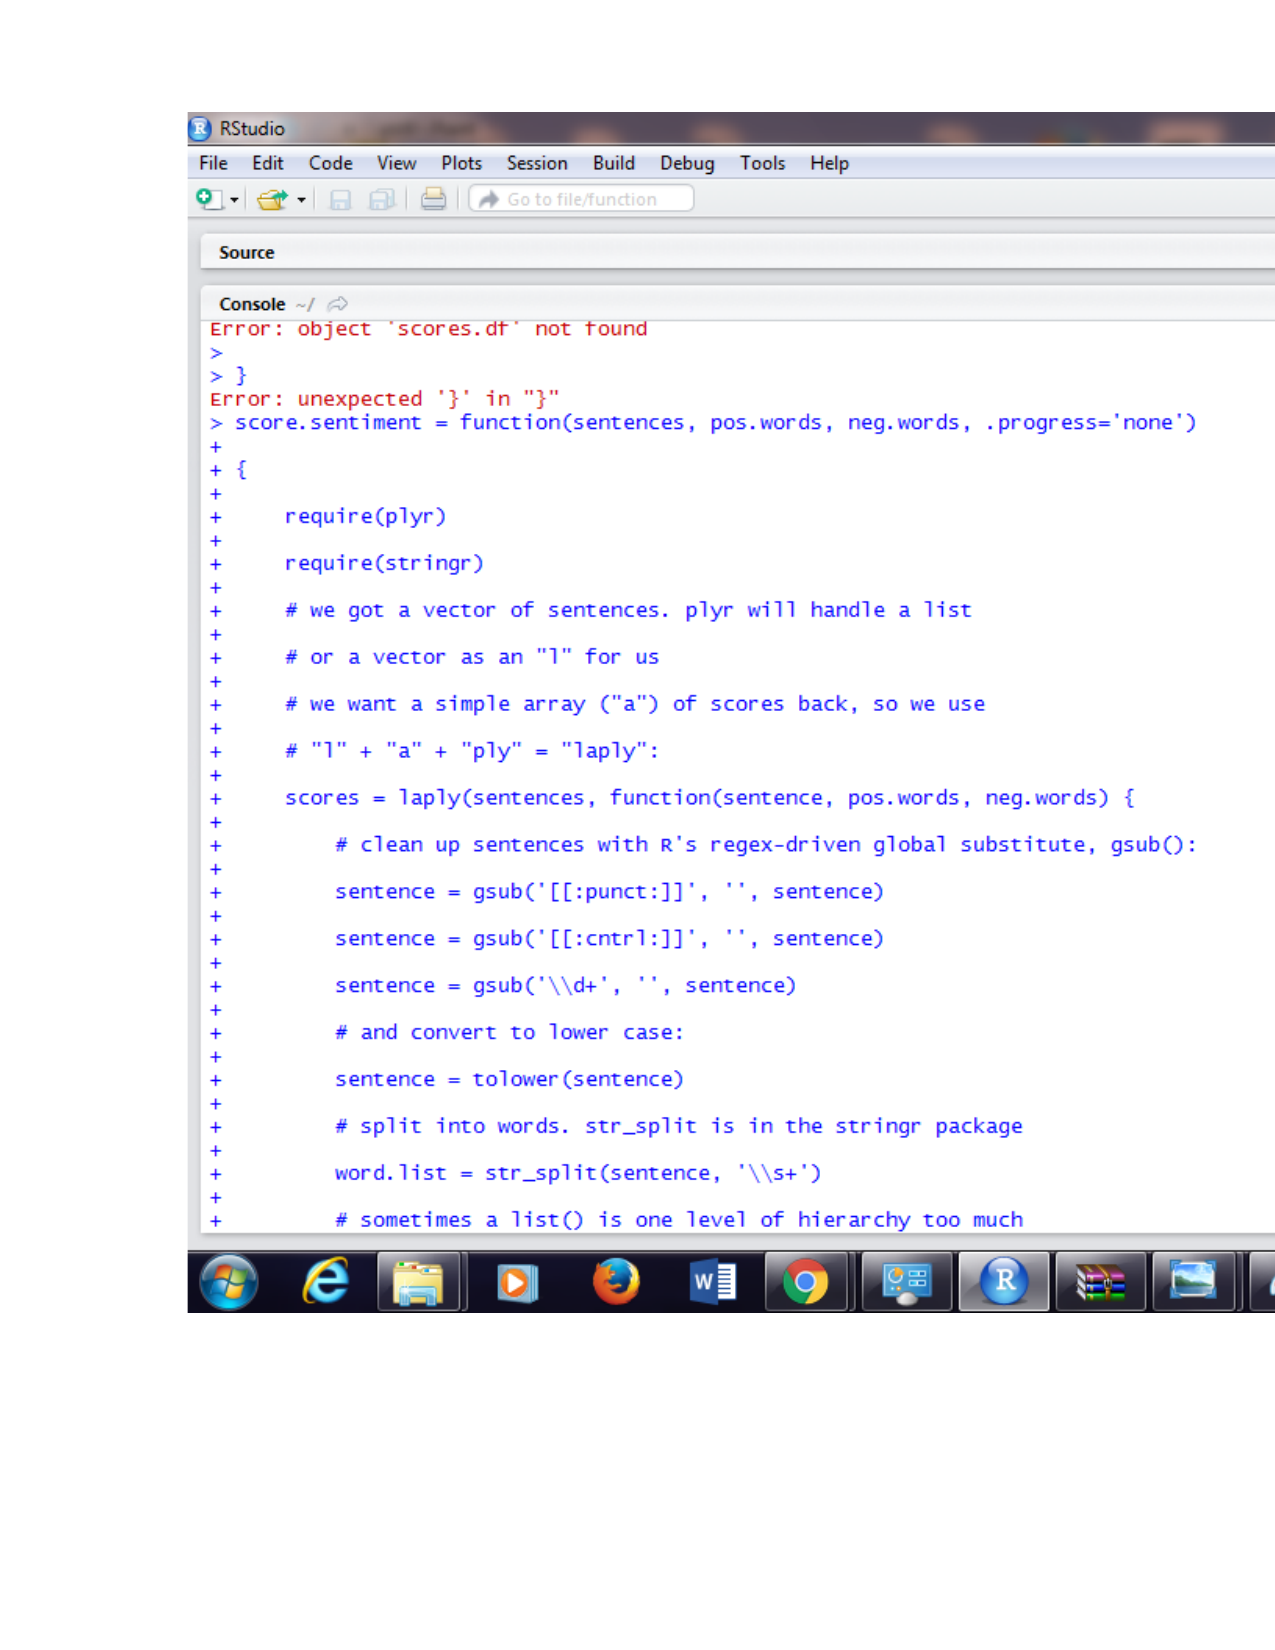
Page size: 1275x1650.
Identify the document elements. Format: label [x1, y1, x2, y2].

picture [187, 112, 1275, 1313]
